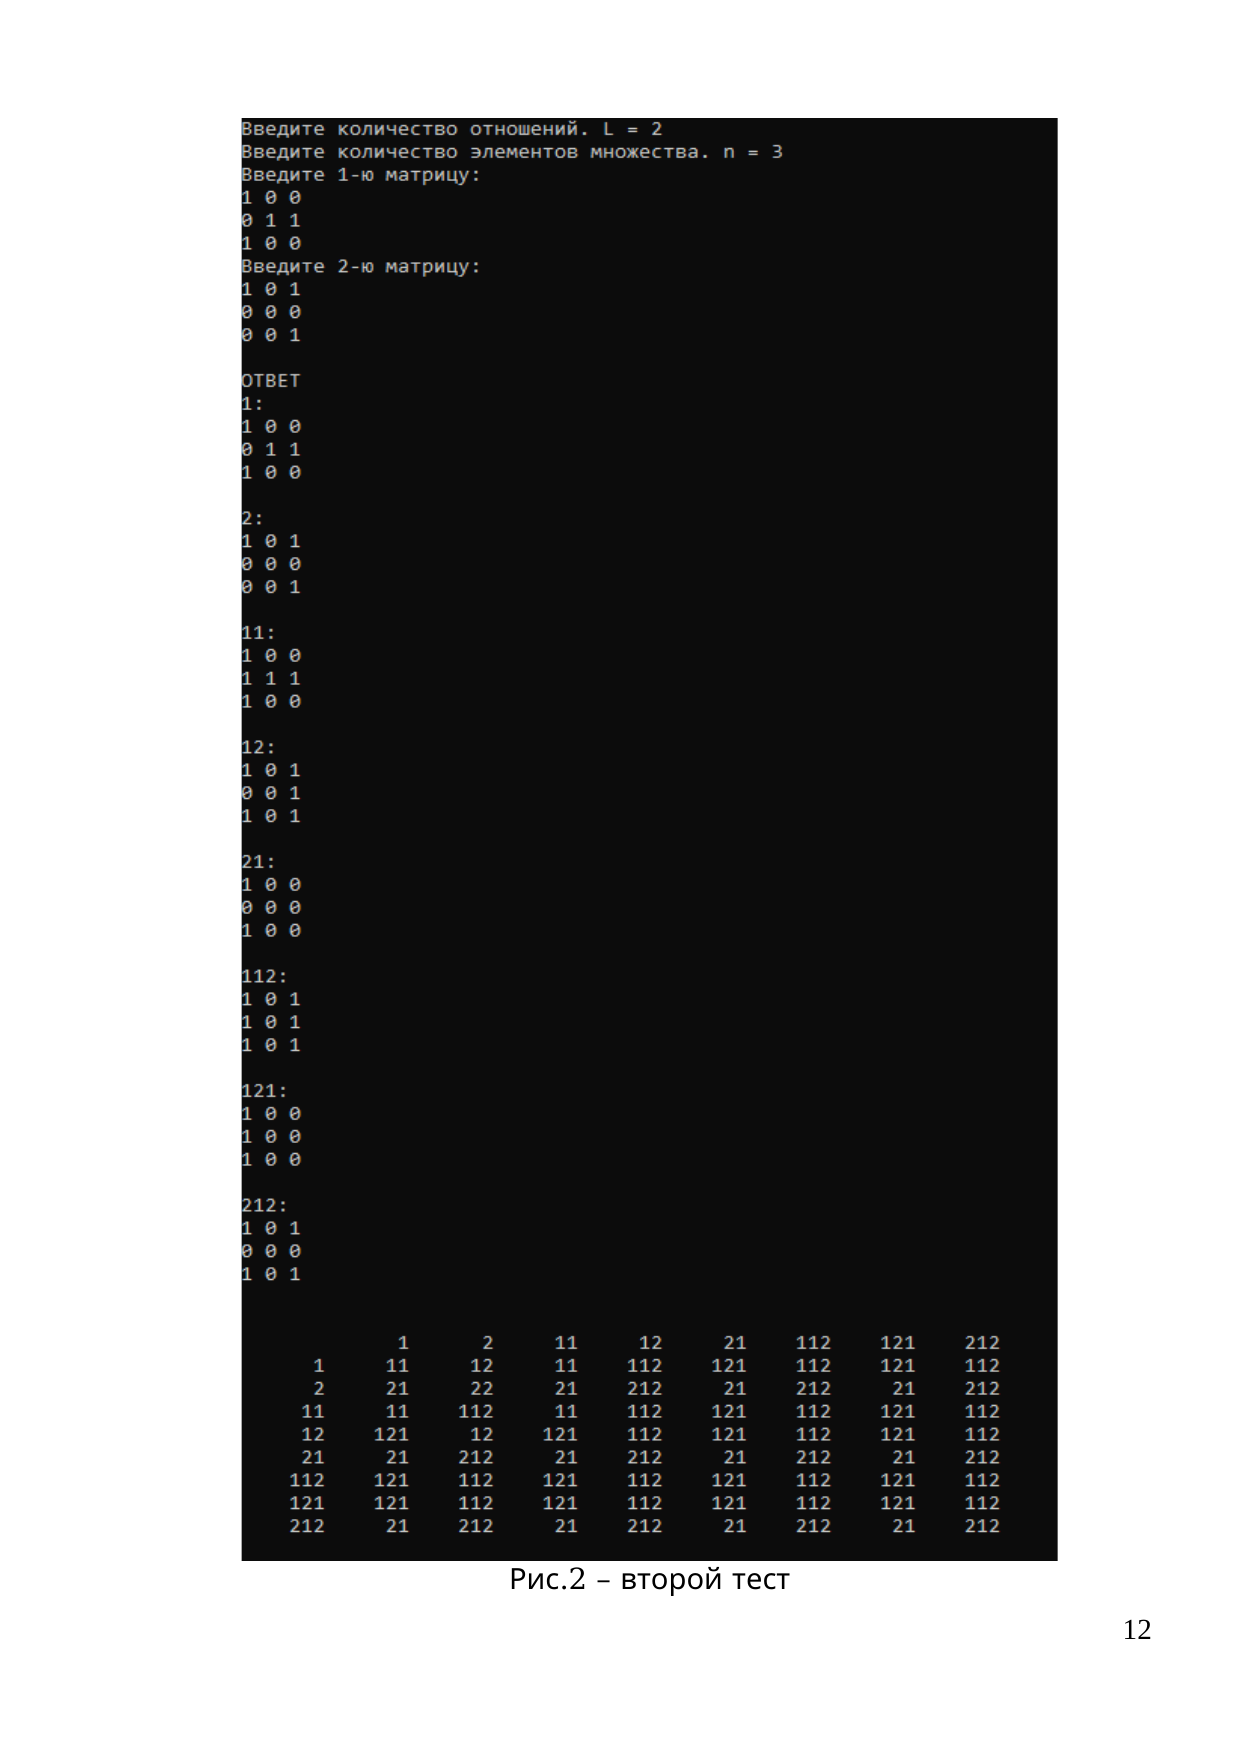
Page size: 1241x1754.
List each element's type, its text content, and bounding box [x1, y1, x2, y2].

picture [241, 118, 1058, 1561]
text Рис.2 – второй тест [148, 1560, 1152, 1595]
